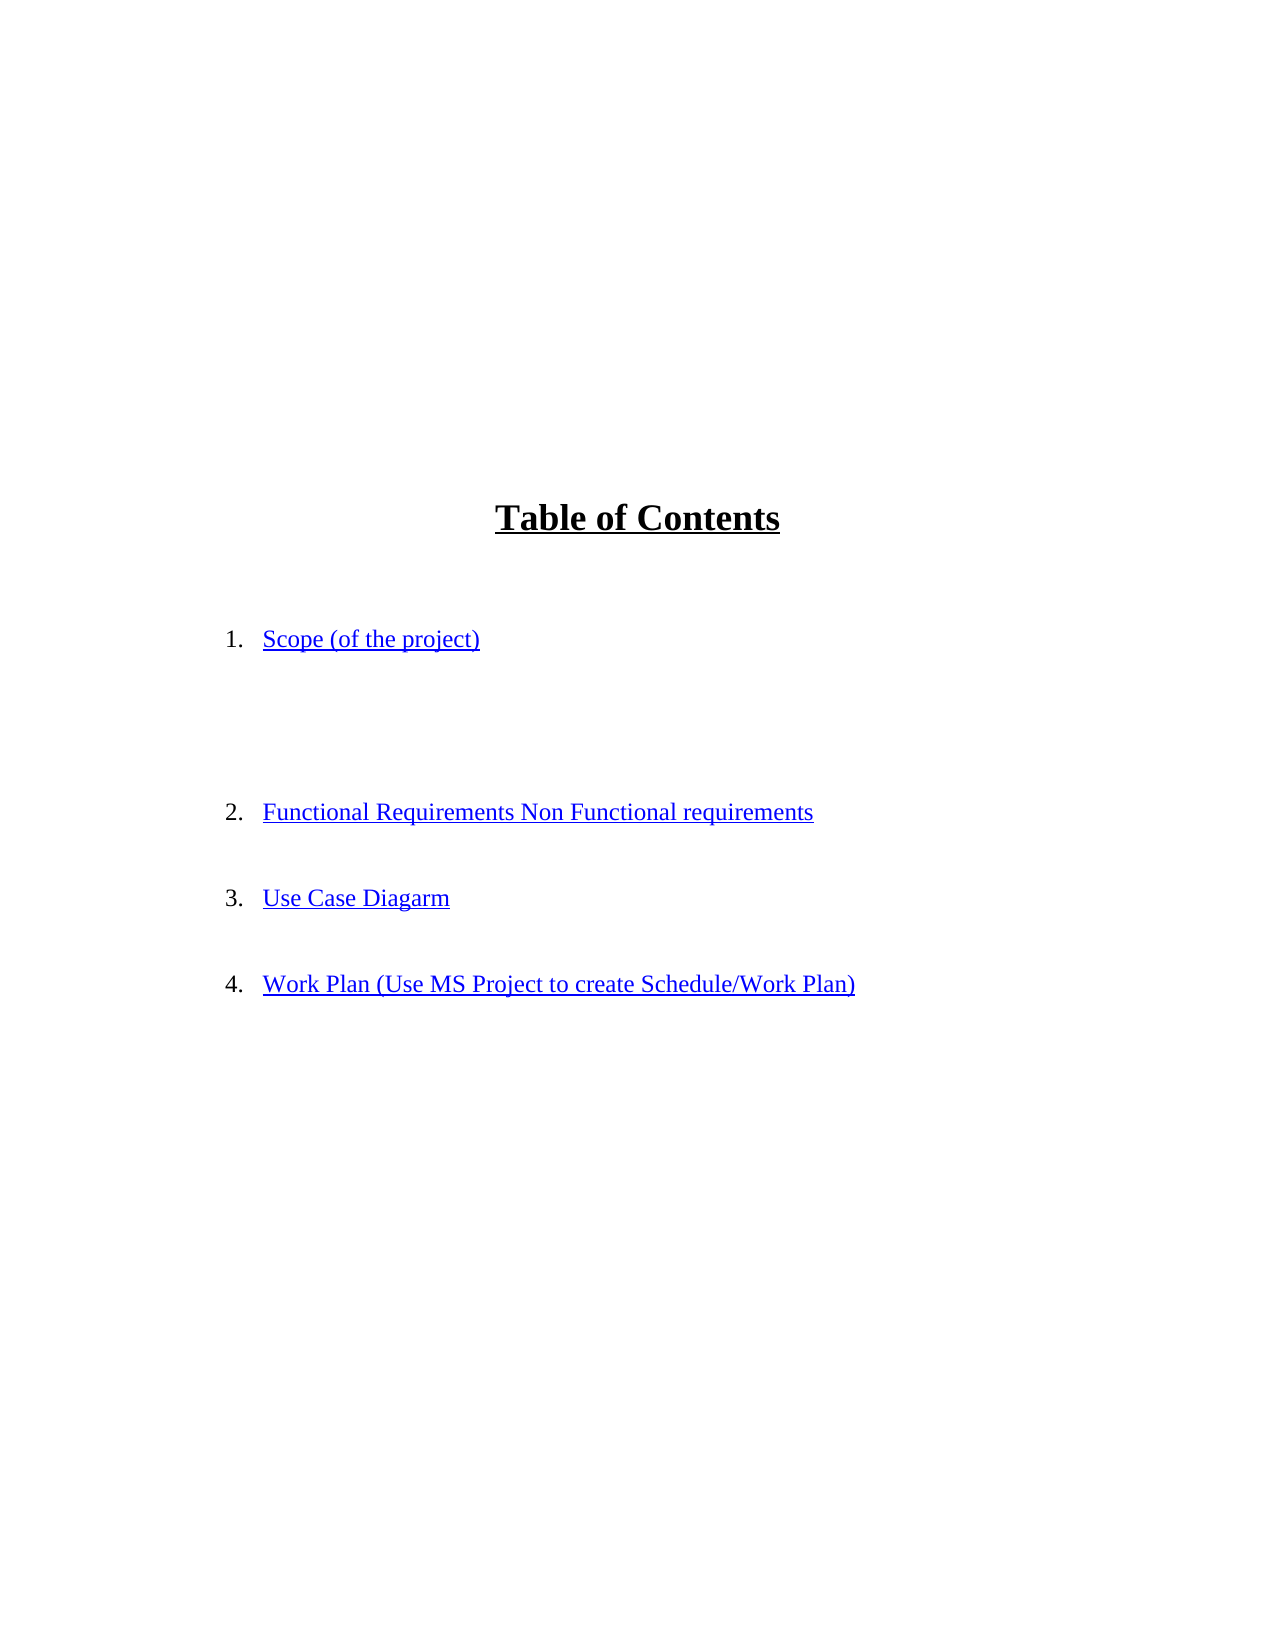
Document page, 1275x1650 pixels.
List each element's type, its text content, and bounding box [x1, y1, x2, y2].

list Work Plan (Use MS Project to create Schedule/Work Plan) [225, 969, 1087, 998]
list Functional Requirements Non Functional requirements [225, 797, 1087, 826]
list Scope (of the project) [225, 624, 1087, 739]
list Use Case Diagarm [225, 883, 1087, 912]
text Table of Contents [187, 495, 1087, 538]
